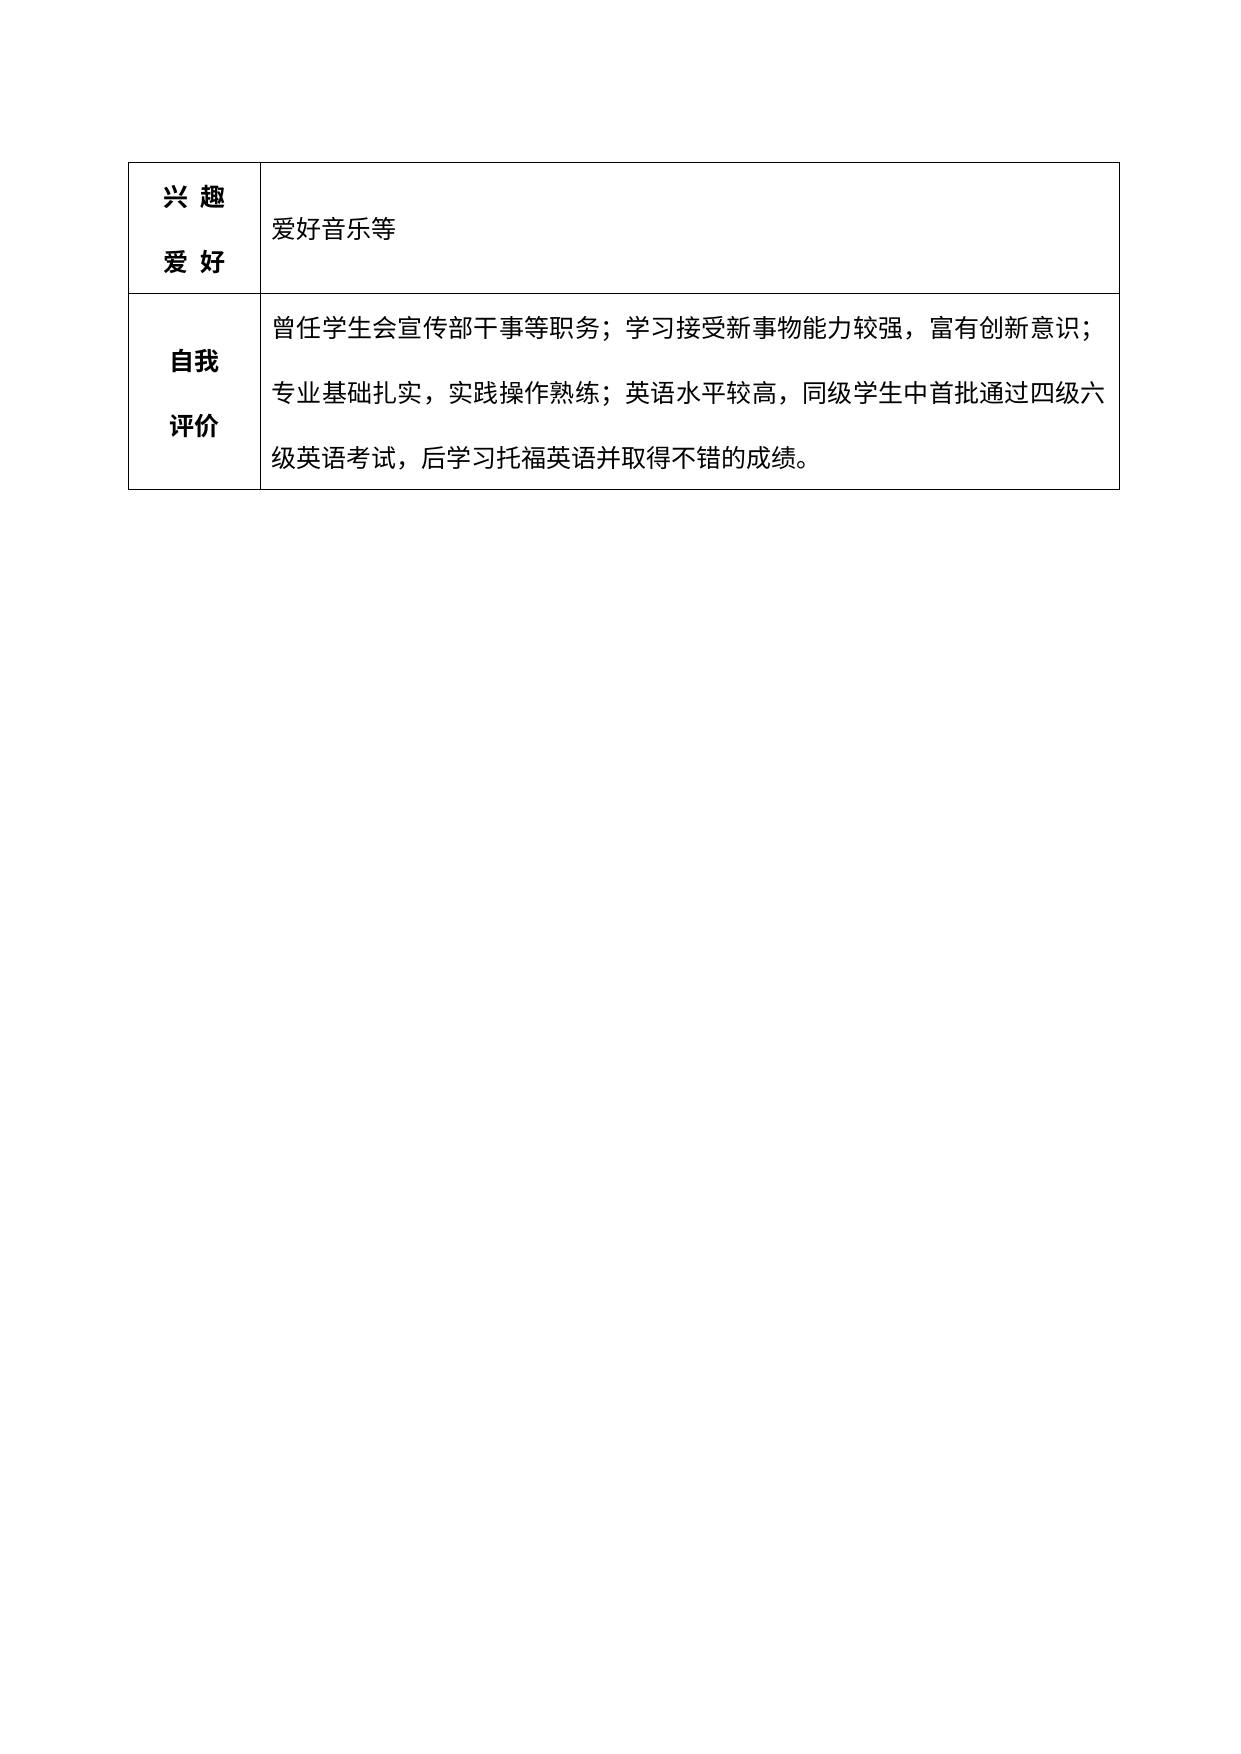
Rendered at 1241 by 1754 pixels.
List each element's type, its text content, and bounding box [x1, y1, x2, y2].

table_cell 自我 评价 [129, 294, 260, 489]
table_cell 曾任学生会宣传部干事等职务；学习接受新事物能力较强，富有创新意识；专业基础扎实，实践操作熟练；英语水平较高，同级学生中首批通过四级六级英语考试，后学习托福英语并取得不错的成绩。 [261, 294, 1119, 489]
table_cell 爱好音乐等 [261, 163, 1119, 293]
table_cell 兴 趣 爱 好 [129, 163, 260, 293]
